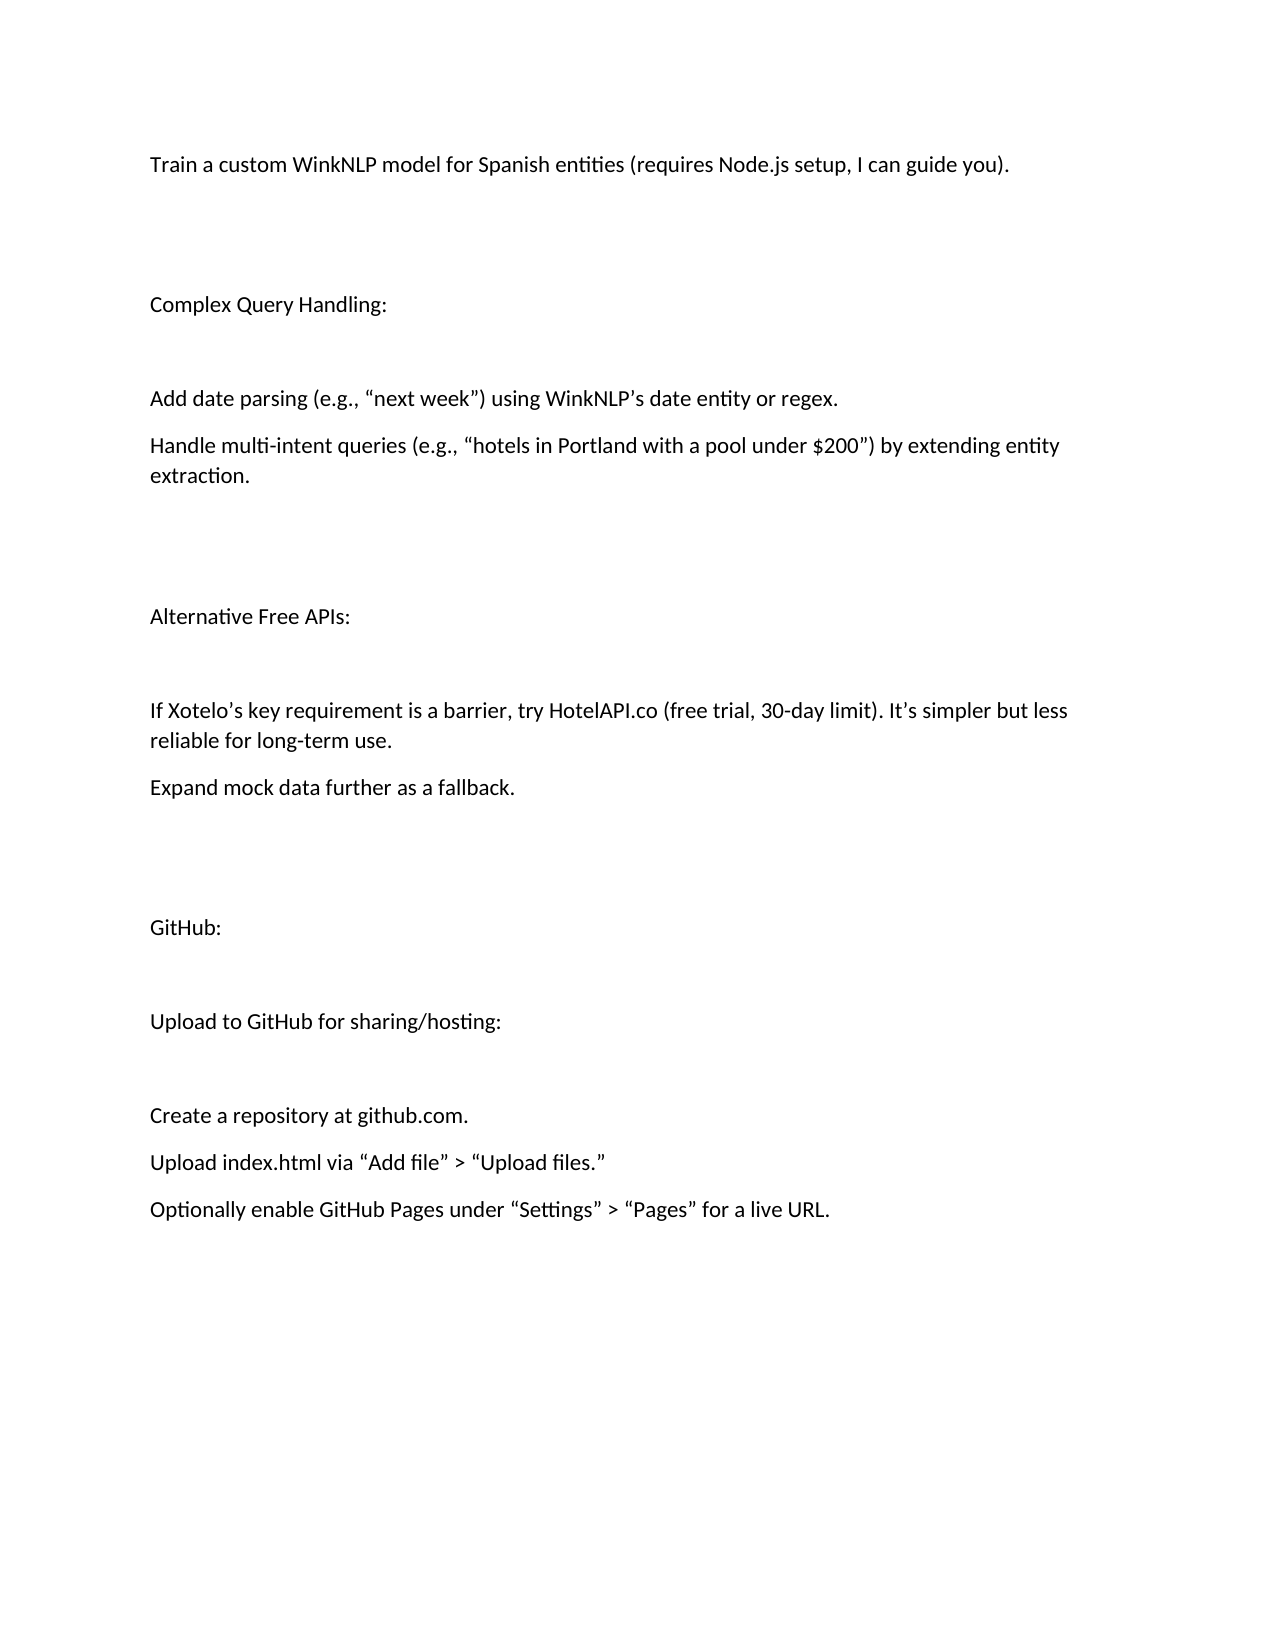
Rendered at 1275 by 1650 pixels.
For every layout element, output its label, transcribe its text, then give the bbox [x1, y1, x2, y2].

text If Xotelo’s key requirement is a barrier, try HotelAPI.co (free trial, 30-day limit). It’s simpler but less reliable for long-term use. [150, 696, 1125, 754]
text Expand mock data further as a fallback. [150, 773, 1125, 801]
text Handle multi-intent queries (e.g., “hotels in Portland with a pool under $200”) by extending entity extraction. [150, 431, 1125, 489]
text Create a repository at github.com. [150, 1101, 1125, 1129]
text Train a custom WinkNLP model for Spanish entities (requires Node.js setup, I can guide you). [150, 150, 1125, 178]
text Optionally enable GitHub Pages under “Settings” > “Pages” for a live URL. [150, 1195, 1125, 1223]
text Upload index.html via “Add file” > “Upload files.” [150, 1148, 1125, 1176]
text Add date parsing (e.g., “next week”) using WinkNLP’s date entity or regex. [150, 384, 1125, 412]
text GitHub: [150, 913, 1125, 942]
text Upload to GitHub for sharing/hosting: [150, 1007, 1125, 1035]
text Complex Query Handling: [150, 291, 1125, 319]
text Alternative Free APIs: [150, 602, 1125, 630]
